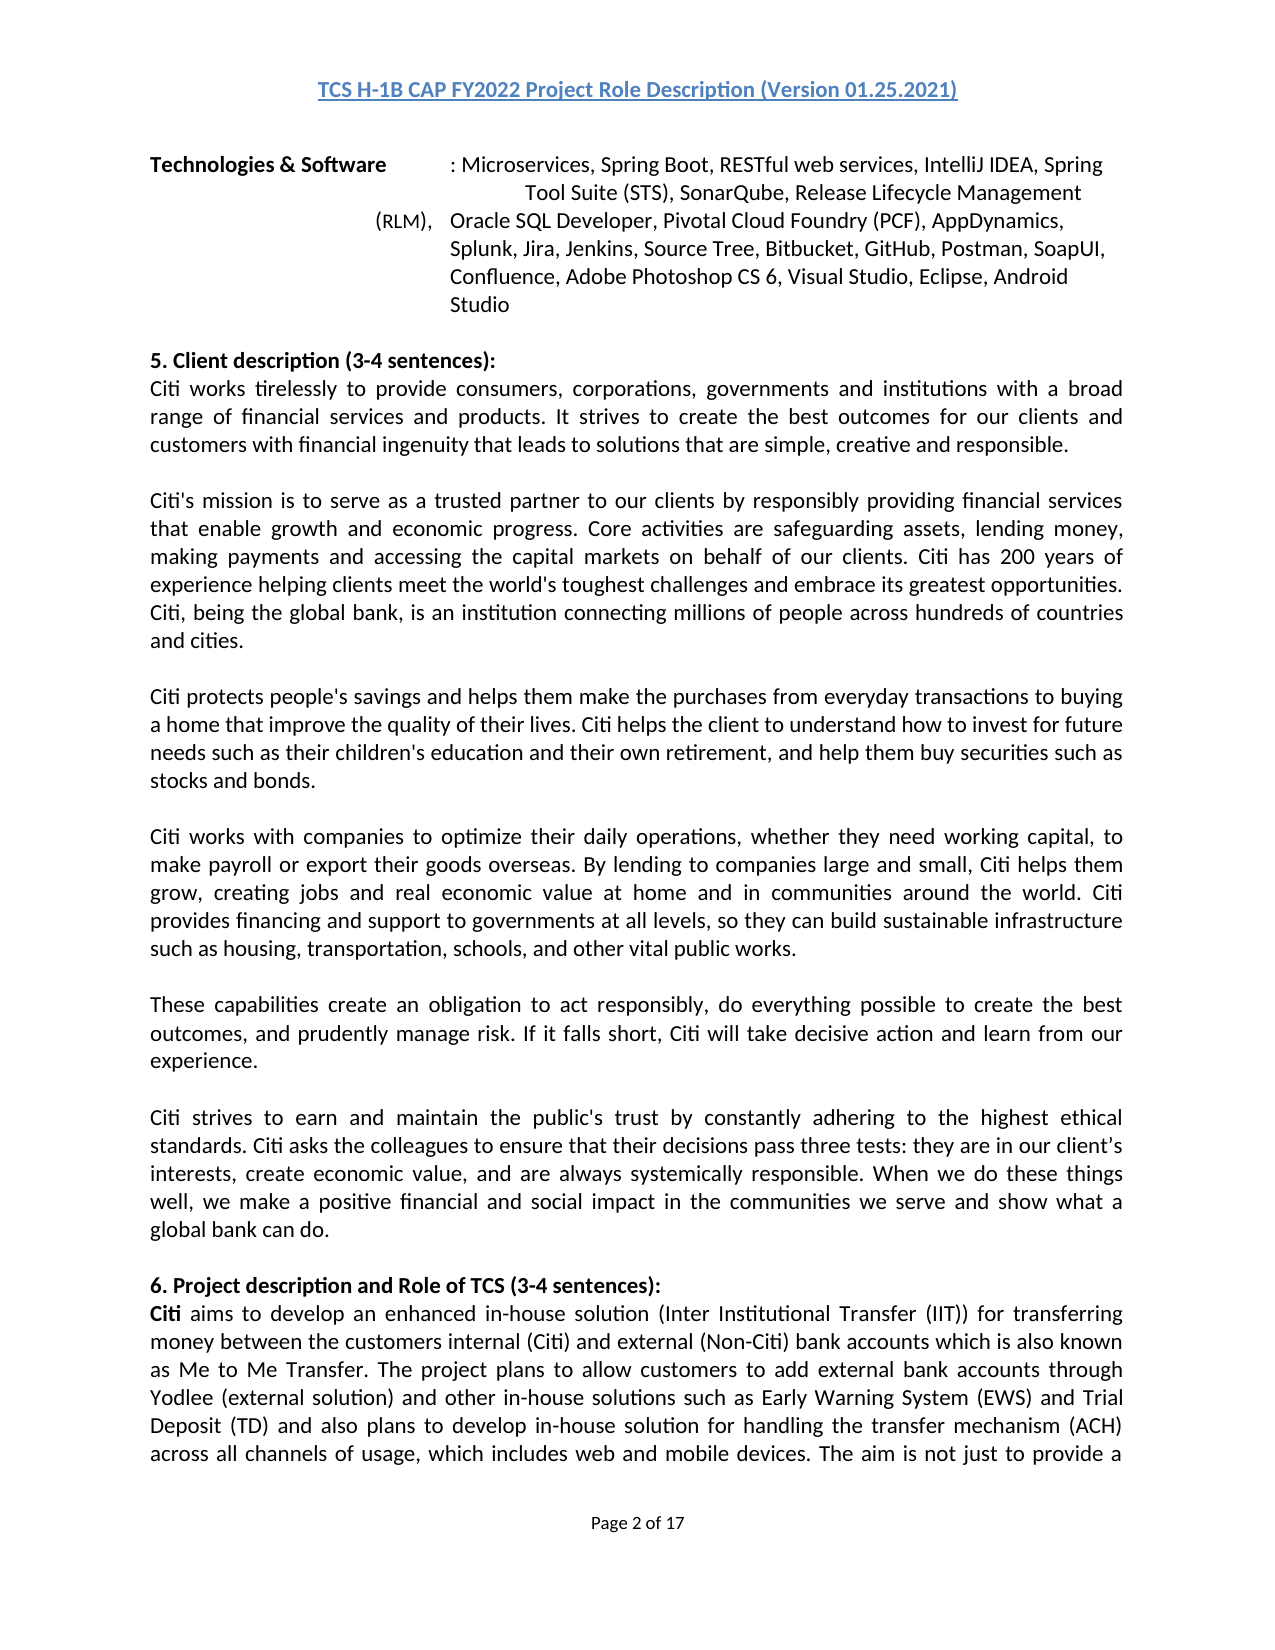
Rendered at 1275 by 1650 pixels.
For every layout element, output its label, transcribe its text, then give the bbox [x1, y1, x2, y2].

text Citi's mission is to serve as a trusted partner to our clients by responsibly providing financial services that enable growth and economic progress. Core activities are safeguarding assets, lending money, making payments and accessing the capital markets on behalf of our clients. Citi has 200 years of experience helping clients meet the world's toughest challenges and embrace its greatest opportunities. Citi, being the global bank, is an institution connecting millions of people across hundreds of countries and cities. [150, 486, 1125, 654]
text 5. Client description (3-4 sentences): [150, 346, 1125, 374]
text Citi works tirelessly to provide consumers, corporations, governments and institutions with a broad range of financial services and products. It strives to create the best outcomes for our clients and customers with financial ingenuity that leads to solutions that are simple, creative and responsible. [150, 374, 1125, 458]
text 6. Project description and Role of TCS (3-4 sentences): [150, 1271, 1125, 1299]
text These capabilities create an obligation to act responsibly, do everything possible to create the best outcomes, and prudently manage risk. If it falls short, Citi will take decisive action and learn from our experience. [150, 991, 1125, 1075]
text Technologies & Software : Microservices, Spring Boot, RESTful web services, IntelliJ IDEA, Spring Tool Suite (STS), SonarQube, Release Lifecycle Management (RLM), Oracle SQL Developer, Pivotal Cloud Foundry (PCF), AppDynamics, Splunk, Jira, Jenkins, Source Tree, Bitbucket, GitHub, Postman, SoapUI, Confluence, Adobe Photoshop CS 6, Visual Studio, Eclipse, Android Studio [150, 150, 1125, 318]
text Citi works with companies to optimize their daily operations, whether they need working capital, to make payroll or export their goods overseas. By lending to companies large and small, Citi helps them grow, creating jobs and real economic value at home and in communities around the world. Citi provides financing and support to governments at all levels, so they can build sustainable infrastructure such as housing, transportation, schools, and other vital public works. [150, 822, 1125, 963]
text Citi protects people's savings and helps them make the purchases from everyday transactions to buying a home that improve the quality of their lives. Citi helps the client to understand how to invest for future needs such as their children's education and their own retirement, and help them buy securities such as stocks and bonds. [150, 682, 1125, 794]
text Citi strives to earn and maintain the public's trust by constantly adhering to the highest ethical standards. Citi asks the colleagues to ensure that their decisions pass three tests: they are in our client’s interests, create economic value, and are always systemically responsible. When we do these things well, we make a positive financial and social impact in the communities we serve and show what a global bank can do. [150, 1103, 1125, 1243]
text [150, 1299, 1125, 1467]
